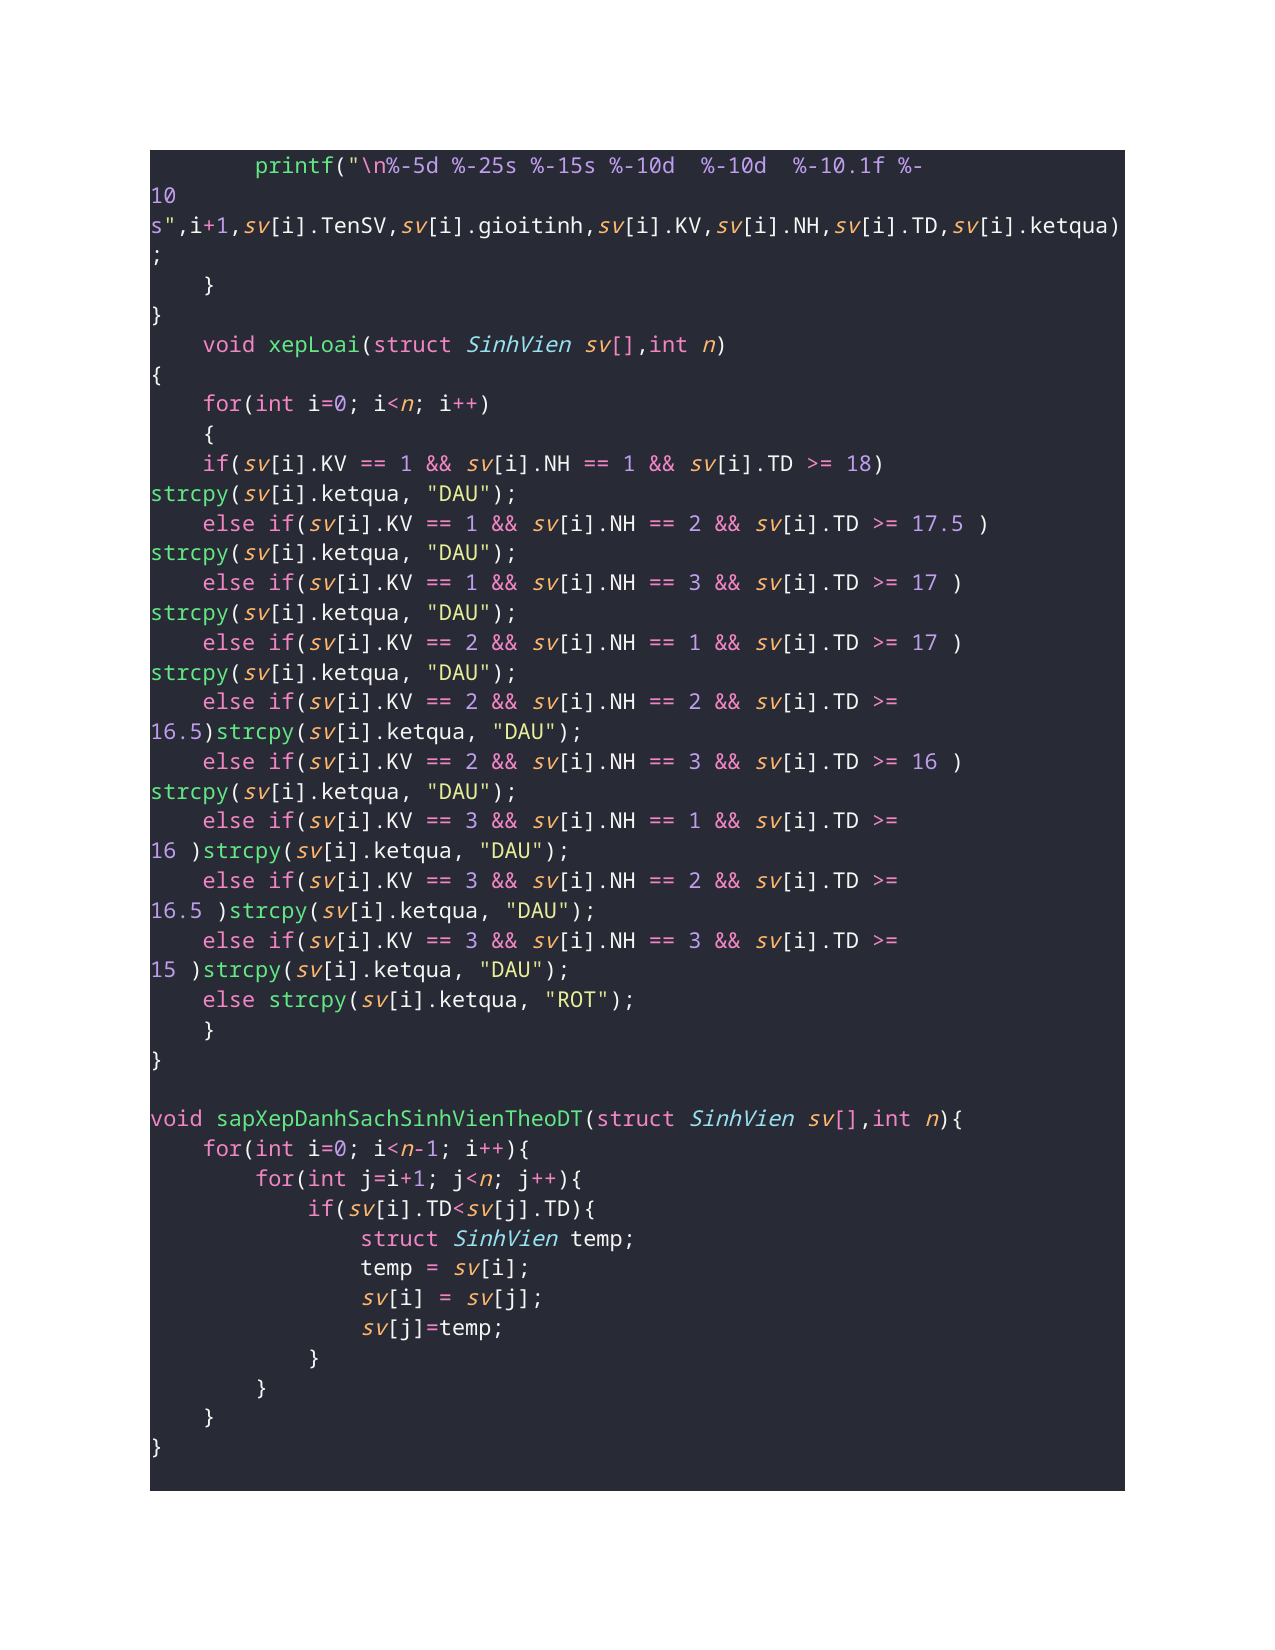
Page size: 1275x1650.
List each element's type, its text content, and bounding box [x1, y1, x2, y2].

text } [150, 1401, 1125, 1431]
text else if(sv[i].KV == 2 && sv[i].NH == 2 && sv[i].TD >= 16.5)strcpy(sv[i].ketqua, "DAU"); [150, 686, 1125, 746]
text } [150, 1014, 1125, 1044]
text printf("\n%-5d %-25s %-15s %-10d %-10d %-10.1f %-10s",i+1,sv[i].TenSV,sv[i].gioitinh,sv[i].KV,sv[i].NH,sv[i].TD,sv[i].ketqua); [150, 150, 1125, 269]
text else if(sv[i].KV == 1 && sv[i].NH == 2 && sv[i].TD >= 17.5 ) strcpy(sv[i].ketqua, "DAU"); [150, 507, 1125, 567]
text } [150, 269, 1125, 299]
text } [150, 1431, 1125, 1461]
text } [150, 1342, 1125, 1371]
text void sapXepDanhSachSinhVienTheoDT(struct SinhVien sv[],int n){ [150, 1103, 1125, 1133]
text void xepLoai(struct SinhVien sv[],int n) [150, 329, 1125, 358]
text else if(sv[i].KV == 3 && sv[i].NH == 3 && sv[i].TD >= 15 )strcpy(sv[i].ketqua, "DAU"); [150, 924, 1125, 984]
text for(int i=0; i<n-1; i++){ [150, 1133, 1125, 1163]
text } [150, 1044, 1125, 1073]
text for(int i=0; i<n; i++) [150, 388, 1125, 418]
text else if(sv[i].KV == 2 && sv[i].NH == 1 && sv[i].TD >= 17 ) strcpy(sv[i].ketqua, "DAU"); [150, 627, 1125, 686]
text struct SinhVien temp; [150, 1222, 1125, 1252]
text else if(sv[i].KV == 1 && sv[i].NH == 3 && sv[i].TD >= 17 ) strcpy(sv[i].ketqua, "DAU"); [150, 567, 1125, 627]
text for(int j=i+1; j<n; j++){ [150, 1163, 1125, 1193]
text else if(sv[i].KV == 3 && sv[i].NH == 2 && sv[i].TD >= 16.5 )strcpy(sv[i].ketqua, "DAU"); [150, 865, 1125, 924]
text { [150, 358, 1125, 388]
text else strcpy(sv[i].ketqua, "ROT"); [150, 984, 1125, 1014]
text sv[j]=temp; [150, 1312, 1125, 1342]
text temp = sv[i]; [150, 1252, 1125, 1282]
text if(sv[i].KV == 1 && sv[i].NH == 1 && sv[i].TD >= 18) strcpy(sv[i].ketqua, "DAU"); [150, 448, 1125, 507]
text else if(sv[i].KV == 3 && sv[i].NH == 1 && sv[i].TD >= 16 )strcpy(sv[i].ketqua, "DAU"); [150, 805, 1125, 865]
text } [150, 299, 1125, 329]
text } [150, 1371, 1125, 1401]
text { [150, 418, 1125, 448]
text sv[i] = sv[j]; [150, 1282, 1125, 1312]
text if(sv[i].TD<sv[j].TD){ [150, 1193, 1125, 1222]
text else if(sv[i].KV == 2 && sv[i].NH == 3 && sv[i].TD >= 16 ) strcpy(sv[i].ketqua, "DAU"); [150, 746, 1125, 805]
